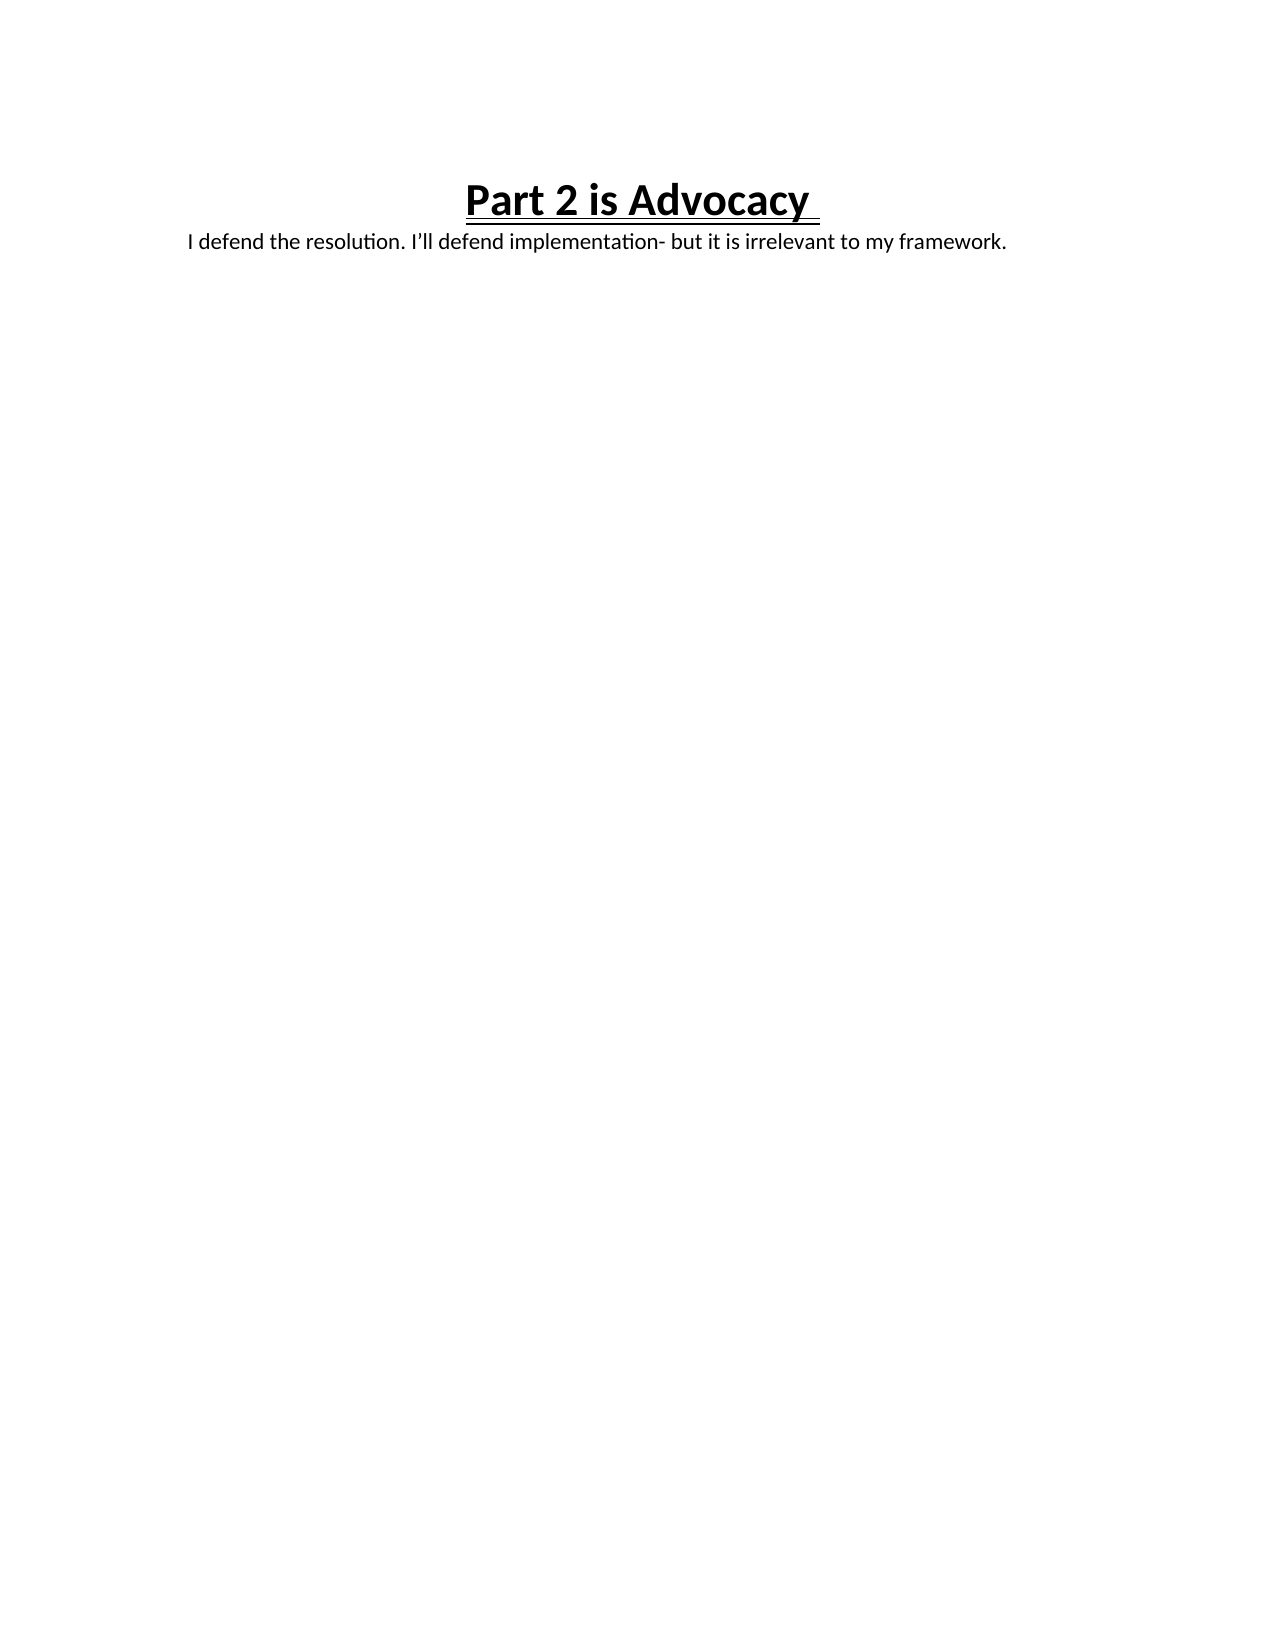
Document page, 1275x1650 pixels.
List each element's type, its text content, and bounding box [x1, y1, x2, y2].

subtitle Part 2 is Advocacy [187, 171, 1087, 227]
text I defend the resolution. I’ll defend implementation- but it is irrelevant to my framework. [187, 227, 1087, 255]
